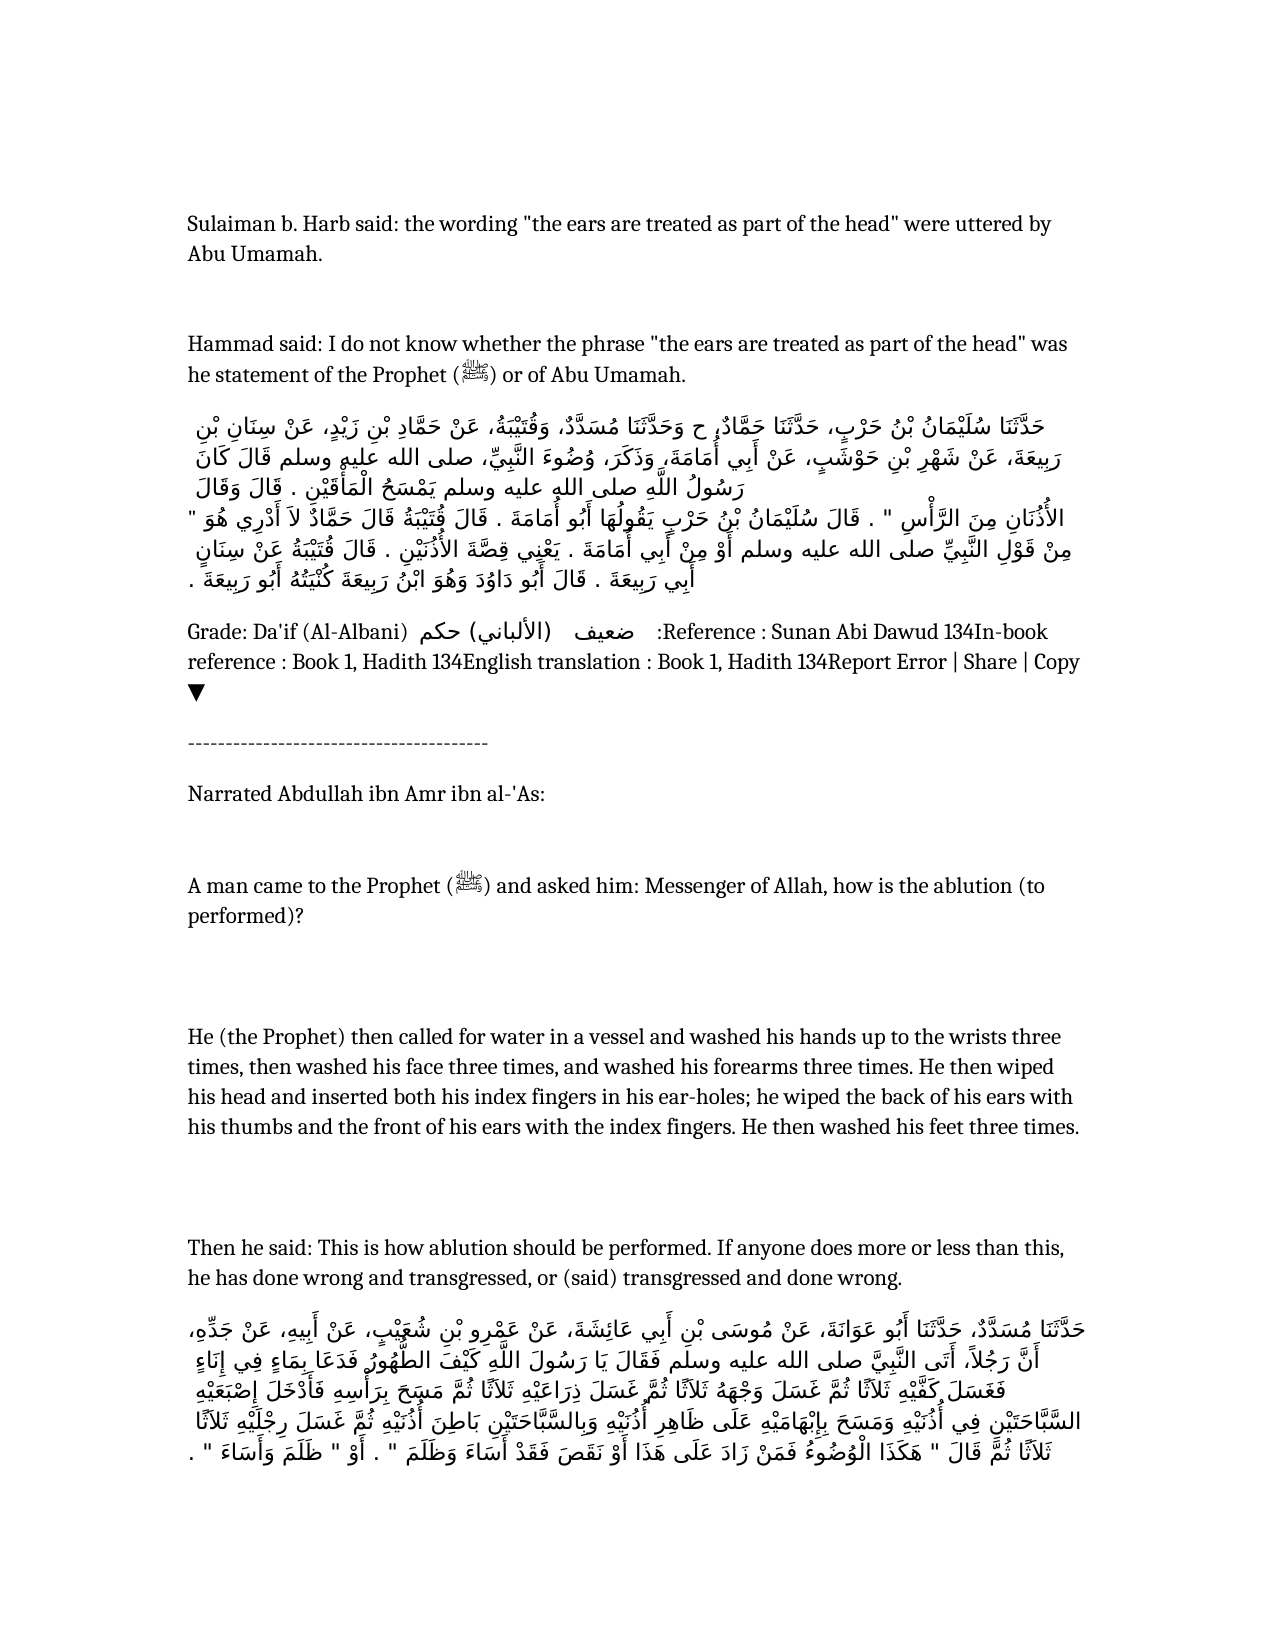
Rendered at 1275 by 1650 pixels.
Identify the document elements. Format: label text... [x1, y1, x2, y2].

text Narrated Abdullah ibn Amr ibn al-'As: A man came to the Prophet (ﷺ) and asked him: Messenger of Allah, how is the ablution (to performed)? He (the Prophet) then called for water in a vessel and washed his hands up to the wrists three times, then washed his face three times, and washed his forearms three times. He then wiped his head and inserted both his index fingers in his ear-holes; he wiped the back of his ears with his thumbs and the front of his ears with the index fingers. He then washed his feet three times. Then he said: This is how ablution should be performed. If anyone does more or less than this, he has done wrong and transgressed, or (said) transgressed and done wrong. [187, 781, 1087, 1291]
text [187, 150, 1087, 388]
text حَدَّثَنَا سُلَيْمَانُ بْنُ حَرْبٍ، حَدَّثَنَا حَمَّادٌ، ح وَحَدَّثَنَا مُسَدَّدٌ، وَقُتَيْبَةُ، عَنْ حَمَّادِ بْنِ زَيْدٍ، عَنْ سِنَانِ بْنِ رَبِيعَةَ، عَنْ شَهْرِ بْنِ حَوْشَبٍ، عَنْ أَبِي أُمَامَةَ، وَذَكَرَ، وُضُوءَ النَّبِيِّ، صلى الله عليه وسلم قَالَ كَانَ رَسُولُ اللَّهِ صلى الله عليه وسلم يَمْسَحُ الْمَأْقَيْنِ ‏.‏ قَالَ وَقَالَ ‏ "‏ الأُذُنَانِ مِنَ الرَّأْسِ ‏"‏ ‏.‏ قَالَ سُلَيْمَانُ بْنُ حَرْبٍ يَقُولُهَا أَبُو أُمَامَةَ ‏.‏ قَالَ قُتَيْبَةُ قَالَ حَمَّادٌ لاَ أَدْرِي هُوَ مِنْ قَوْلِ النَّبِيِّ صلى الله عليه وسلم أَوْ مِنْ أَبِي أُمَامَةَ ‏.‏ يَعْنِي قِصَّةَ الأُذُنَيْنِ ‏.‏ قَالَ قُتَيْبَةُ عَنْ سِنَانٍ أَبِي رَبِيعَةَ ‏.‏ قَالَ أَبُو دَاوُدَ وَهُوَ ابْنُ رَبِيعَةَ كُنْيَتُهُ أَبُو رَبِيعَةَ ‏.‏ [187, 413, 1087, 593]
text حَدَّثَنَا مُسَدَّدٌ، حَدَّثَنَا أَبُو عَوَانَةَ، عَنْ مُوسَى بْنِ أَبِي عَائِشَةَ، عَنْ عَمْرِو بْنِ شُعَيْبٍ، عَنْ أَبِيهِ، عَنْ جَدِّهِ، أَنَّ رَجُلاً، أَتَى النَّبِيَّ صلى الله عليه وسلم فَقَالَ يَا رَسُولَ اللَّهِ كَيْفَ الطُّهُورُ فَدَعَا بِمَاءٍ فِي إِنَاءٍ فَغَسَلَ كَفَّيْهِ ثَلاَثًا ثُمَّ غَسَلَ وَجْهَهُ ثَلاَثًا ثُمَّ غَسَلَ ذِرَاعَيْهِ ثَلاَثًا ثُمَّ مَسَحَ بِرَأْسِهِ فَأَدْخَلَ إِصْبَعَيْهِ السَّبَّاحَتَيْنِ فِي أُذُنَيْهِ وَمَسَحَ بِإِبْهَامَيْهِ عَلَى ظَاهِرِ أُذُنَيْهِ وَبِالسَّبَّاحَتَيْنِ بَاطِنَ أُذُنَيْهِ ثُمَّ غَسَلَ رِجْلَيْهِ ثَلاَثًا ثَلاَثًا ثُمَّ قَالَ ‏"‏ هَكَذَا الْوُضُوءُ فَمَنْ زَادَ عَلَى هَذَا أَوْ نَقَصَ فَقَدْ أَسَاءَ وَظَلَمَ ‏"‏ ‏.‏ أَوْ ‏"‏ ظَلَمَ وَأَسَاءَ ‏"‏ ‏.‏ [187, 1316, 1087, 1465]
text Grade: Da'if (Al-Albani) ضعيف (الألباني) حكم :Reference : Sunan Abi Dawud 134In-book reference : Book 1, Hadith 134English translation : Book 1, Hadith 134Report Error | Share | Copy ▼ [187, 618, 1087, 705]
text ---------------------------------------- [187, 730, 1087, 756]
